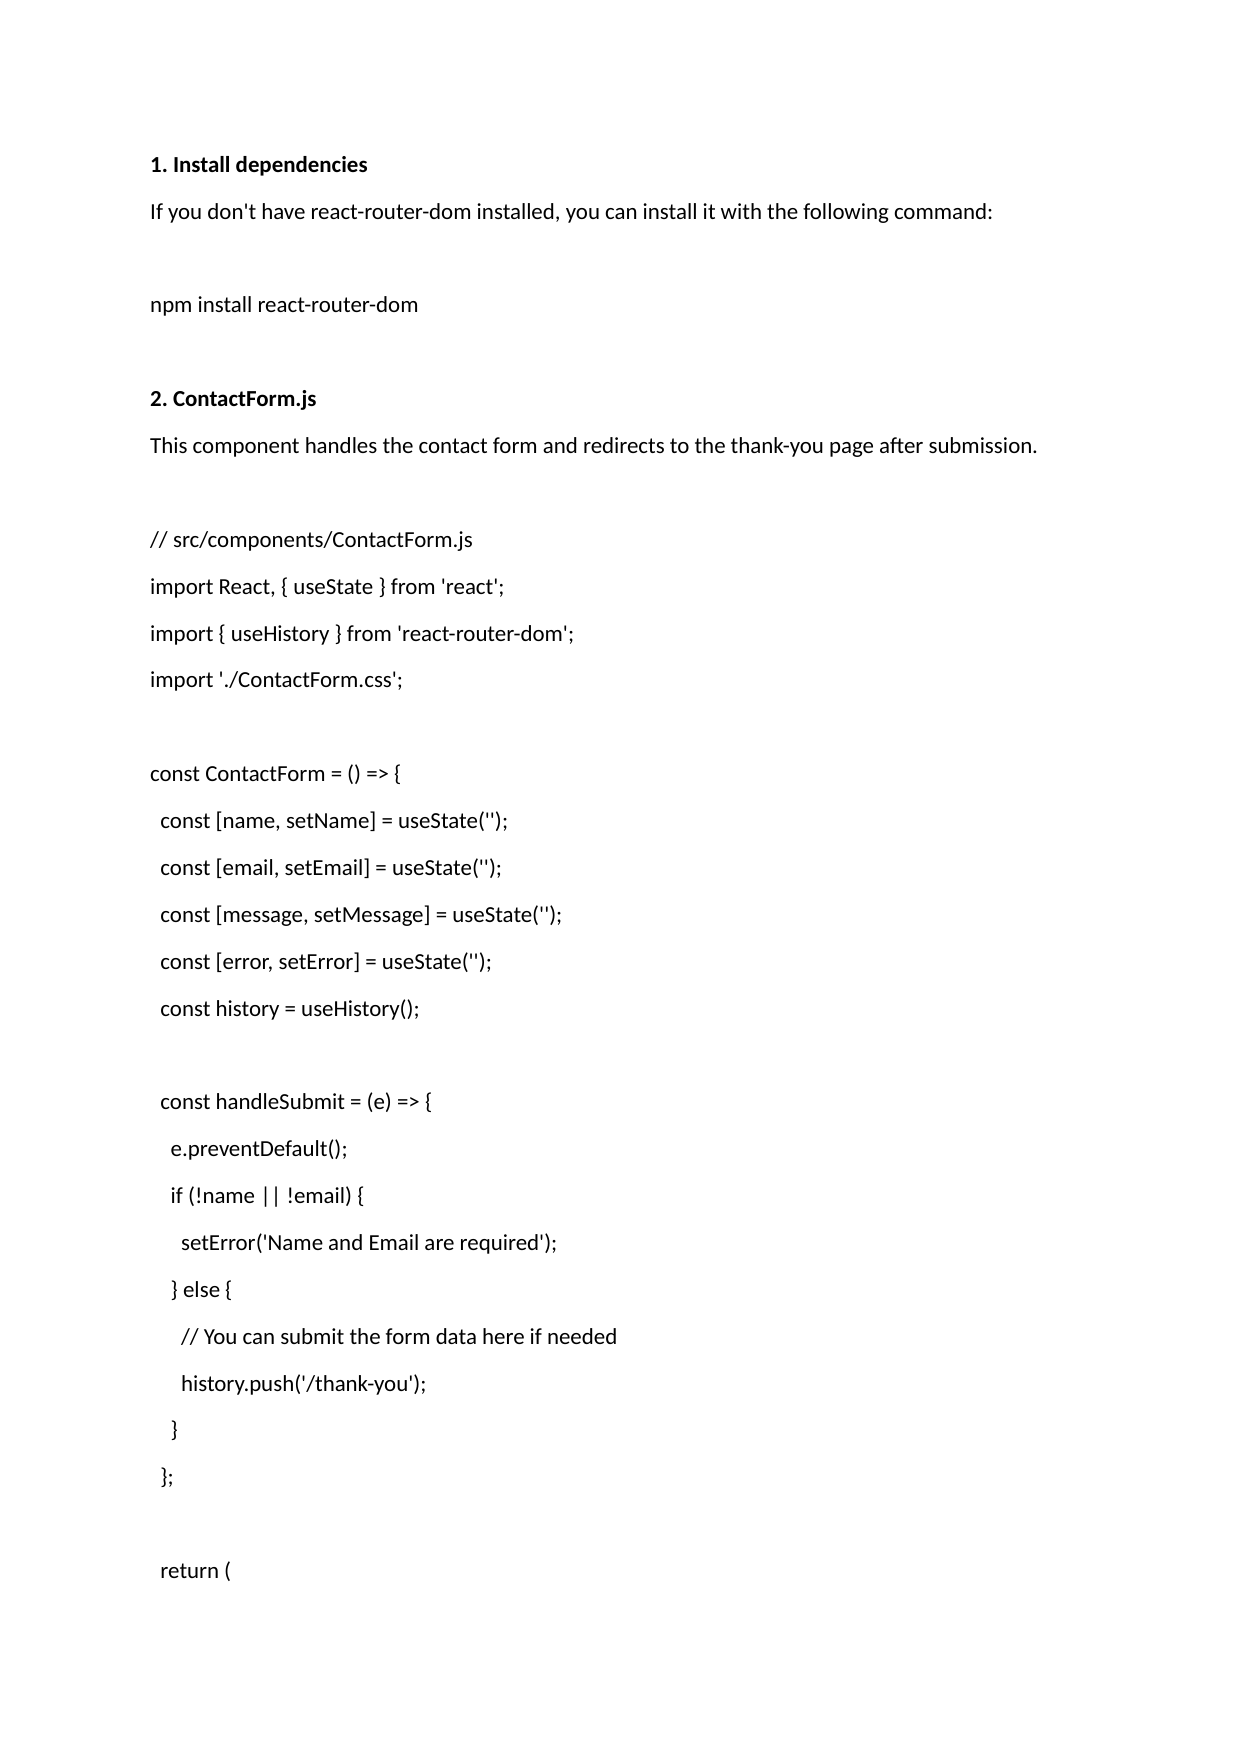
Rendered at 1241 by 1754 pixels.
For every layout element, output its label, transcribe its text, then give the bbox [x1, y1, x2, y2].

text // src/components/ContactForm.js [150, 525, 1090, 553]
text This component handles the contact form and redirects to the thank-you page after submission. [150, 431, 1090, 459]
text const history = useHistory(); [150, 994, 1090, 1022]
text 1. Install dependencies [150, 150, 1090, 178]
text const [name, setName] = useState(''); [150, 806, 1090, 834]
text return ( [150, 1556, 1090, 1584]
text import React, { useState } from 'react'; [150, 572, 1090, 600]
text }; [150, 1462, 1090, 1491]
text npm install react-router-dom [150, 291, 1090, 319]
text const ContactForm = () => { [150, 759, 1090, 787]
text const [error, setError] = useState(''); [150, 947, 1090, 975]
text 2. ContactForm.js [150, 384, 1090, 412]
text import './ContactForm.css'; [150, 666, 1090, 694]
text const [email, setEmail] = useState(''); [150, 853, 1090, 881]
text e.preventDefault(); [150, 1134, 1090, 1162]
text if (!name || !email) { [150, 1181, 1090, 1209]
text setError('Name and Email are required'); [150, 1228, 1090, 1256]
text } else { [150, 1275, 1090, 1303]
text const [message, setMessage] = useState(''); [150, 900, 1090, 928]
text import { useHistory } from 'react-router-dom'; [150, 619, 1090, 647]
text history.push('/thank-you'); [150, 1369, 1090, 1397]
text } [150, 1416, 1090, 1444]
text If you don't have react-router-dom installed, you can install it with the following command: [150, 197, 1090, 225]
text const handleSubmit = (e) => { [150, 1087, 1090, 1116]
text // You can submit the form data here if needed [150, 1322, 1090, 1350]
